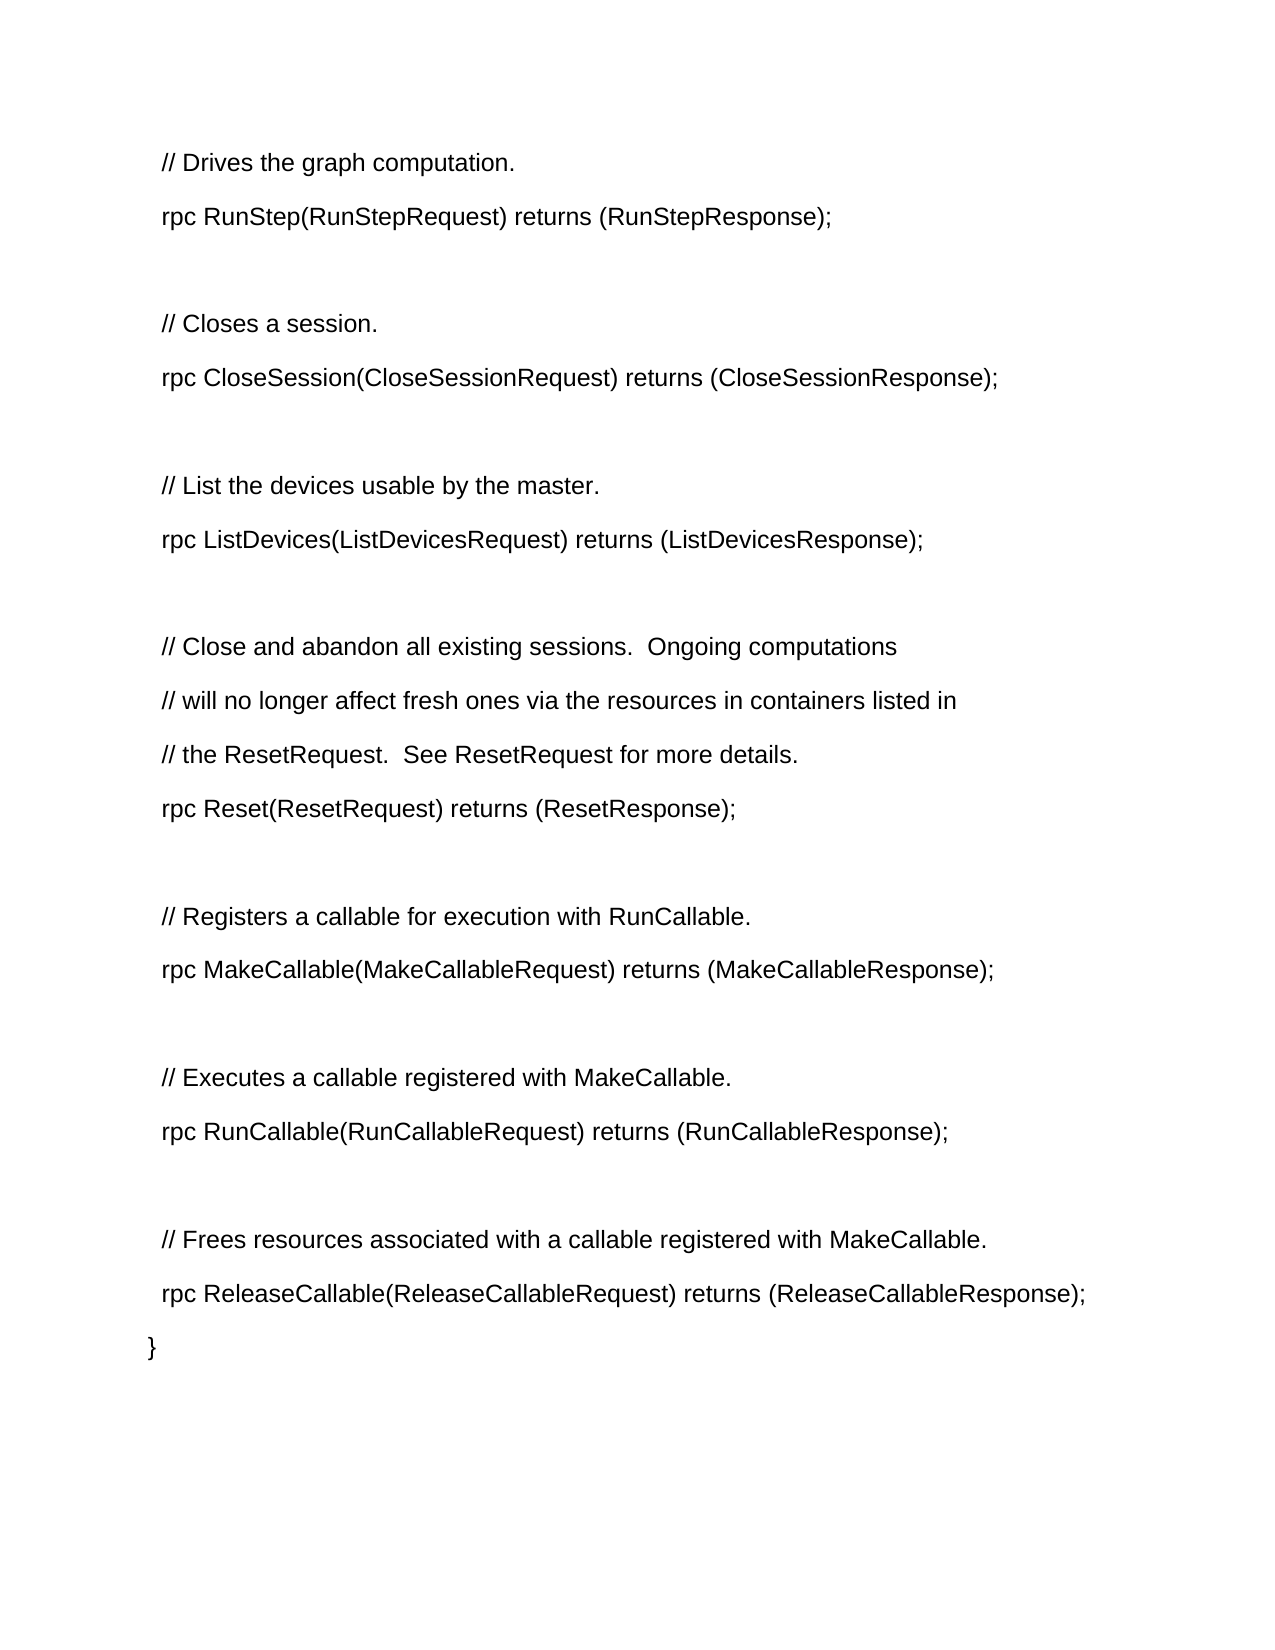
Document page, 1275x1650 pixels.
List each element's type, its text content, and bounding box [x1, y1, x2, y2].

text rpc ListDevices(ListDevicesRequest) returns (ListDevicesResponse); [148, 524, 1127, 553]
text rpc CloseSession(CloseSessionRequest) returns (CloseSessionResponse); [148, 363, 1127, 392]
text rpc Reset(ResetRequest) returns (ResetResponse); [148, 794, 1127, 823]
text rpc RunCallable(RunCallableRequest) returns (RunCallableResponse); [148, 1117, 1127, 1146]
text // Close and abandon all existing sessions. Ongoing computations [148, 632, 1127, 661]
text // Frees resources associated with a callable registered with MakeCallable. [148, 1225, 1127, 1253]
text // Drives the graph computation. [148, 148, 1127, 176]
text // the ResetRequest. See ResetRequest for more details. [148, 740, 1127, 769]
text // will no longer affect fresh ones via the resources in containers listed in [148, 686, 1127, 715]
text } [148, 1332, 1127, 1361]
text // Executes a callable registered with MakeCallable. [148, 1063, 1127, 1092]
text // List the devices usable by the master. [148, 471, 1127, 499]
text rpc ReleaseCallable(ReleaseCallableRequest) returns (ReleaseCallableResponse); [148, 1278, 1127, 1307]
text rpc RunStep(RunStepRequest) returns (RunStepResponse); [148, 201, 1127, 230]
text rpc MakeCallable(MakeCallableRequest) returns (MakeCallableResponse); [148, 955, 1127, 984]
text // Closes a session. [148, 309, 1127, 338]
text // Registers a callable for execution with RunCallable. [148, 902, 1127, 930]
